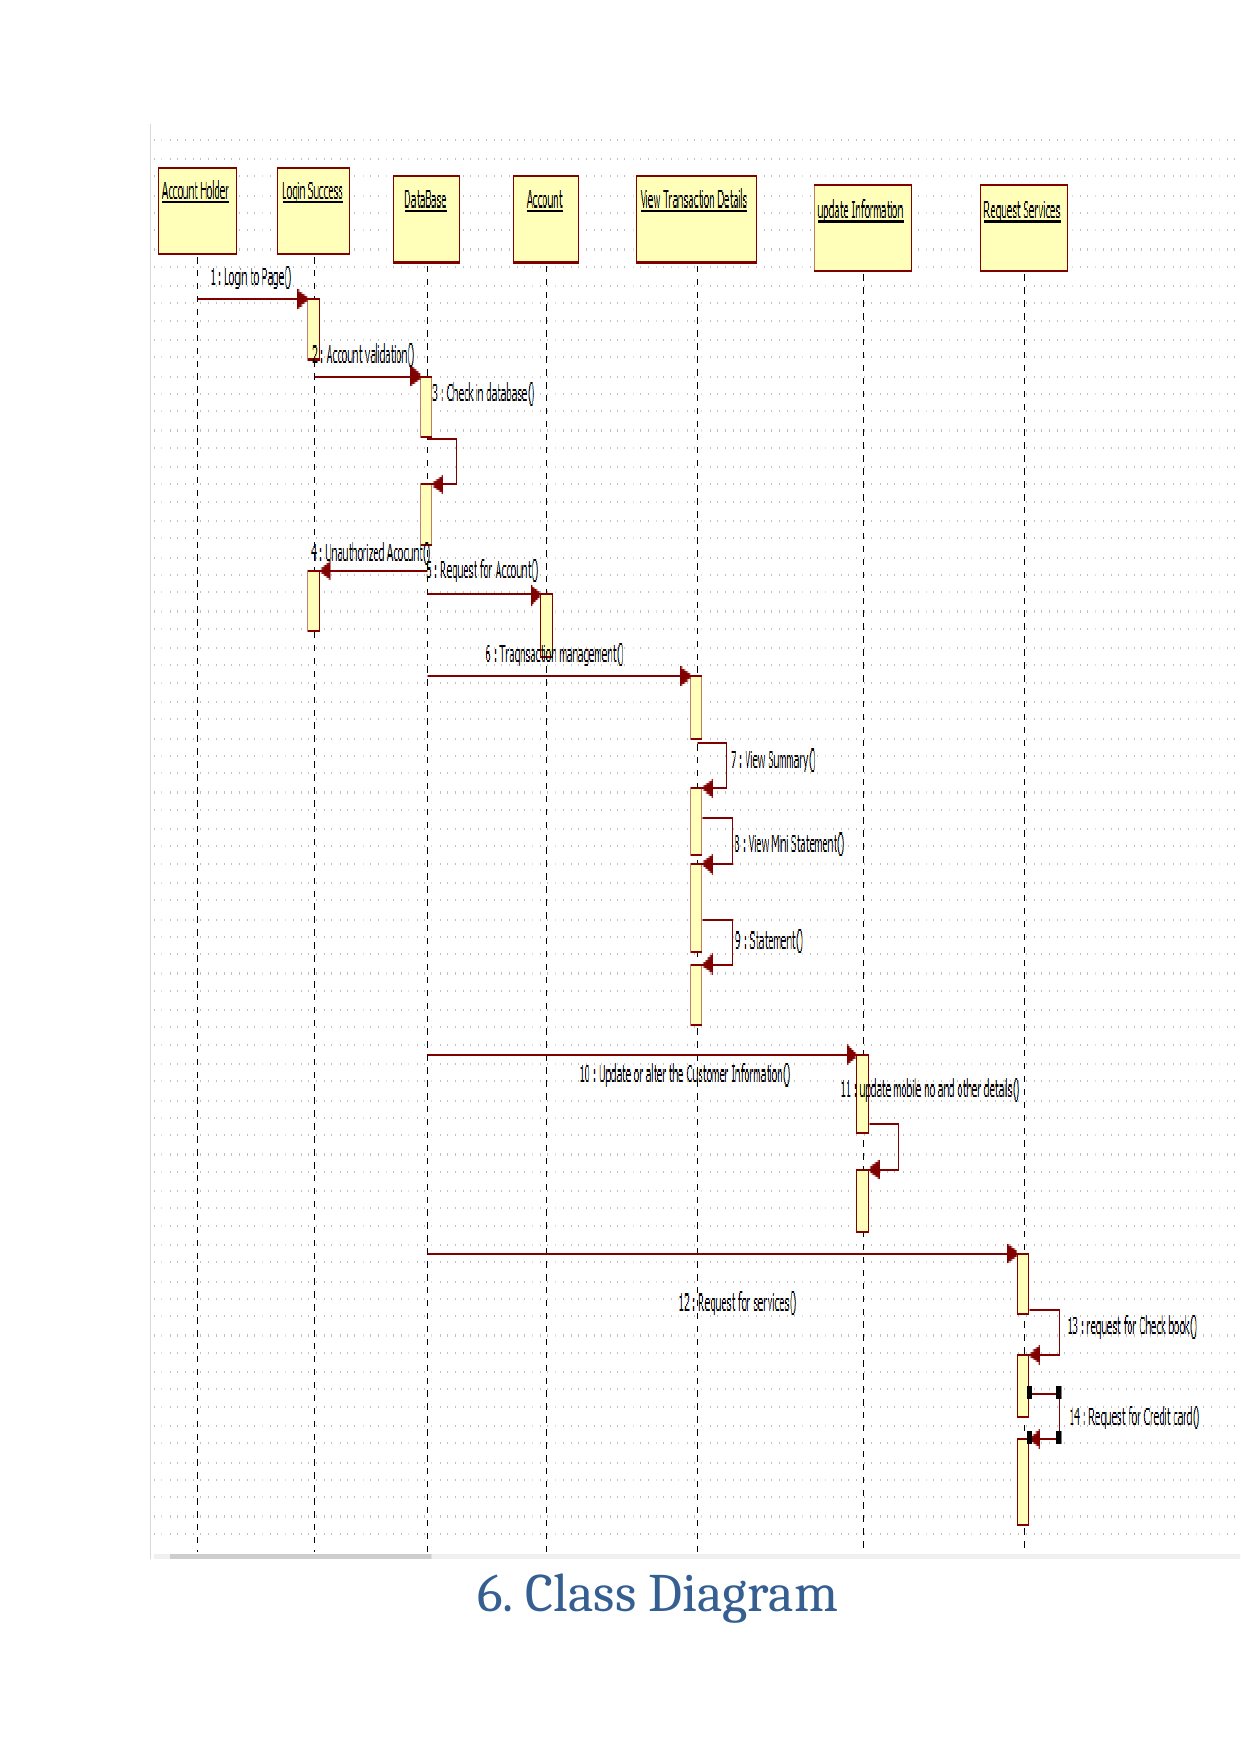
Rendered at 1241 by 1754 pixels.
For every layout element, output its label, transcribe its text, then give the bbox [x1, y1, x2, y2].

list 6. Class Diagram [150, 1562, 1165, 1625]
picture [150, 124, 1241, 1559]
